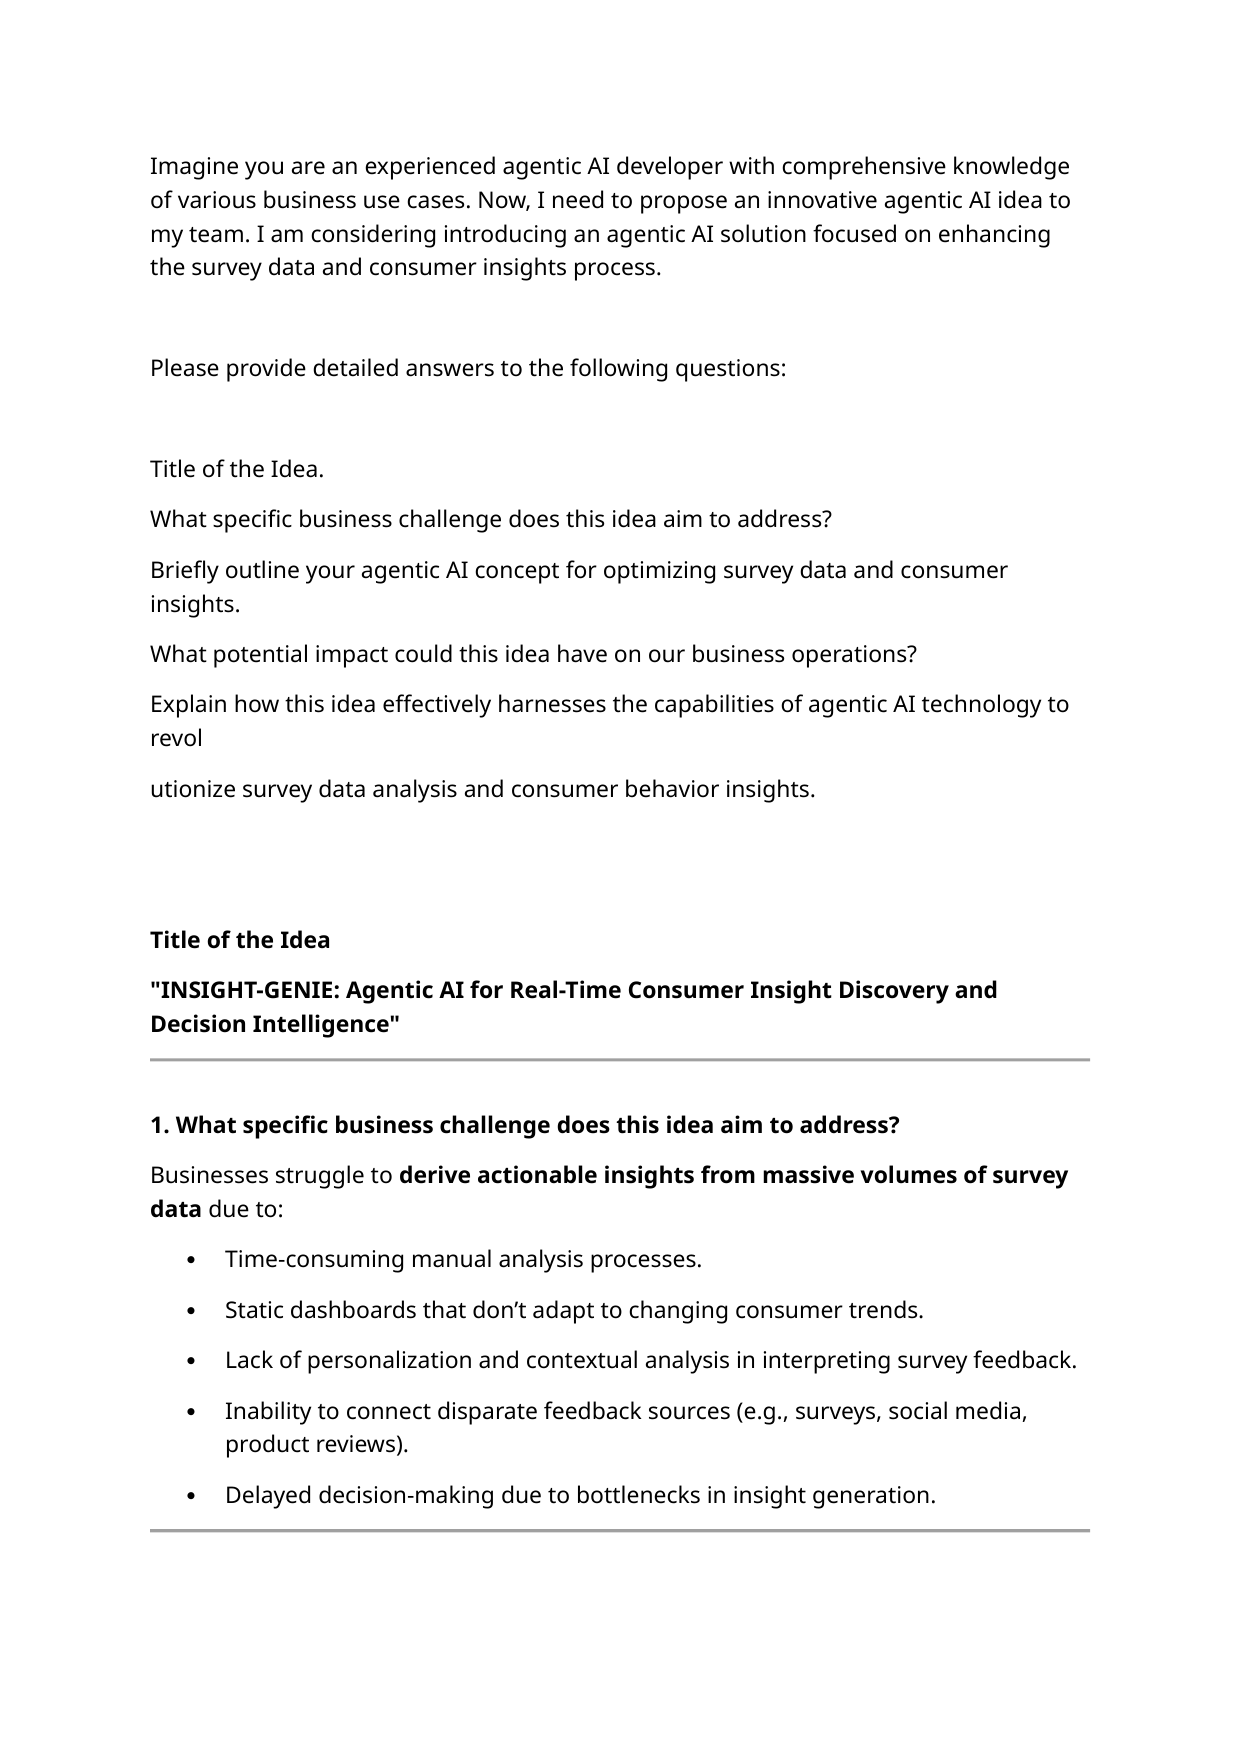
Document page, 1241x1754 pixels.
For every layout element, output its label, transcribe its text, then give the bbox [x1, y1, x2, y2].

text Imagine you are an experienced agentic AI developer with comprehensive knowledge of various business use cases. Now, I need to propose an innovative agentic AI idea to my team. I am considering introducing an agentic AI solution focused on enhancing the survey data and consumer insights process. [150, 150, 1090, 282]
text utionize survey data analysis and consumer behavior insights. [150, 772, 1090, 804]
text What potential impact could this idea have on our business operations? [150, 638, 1090, 669]
text Explain how this idea effectively harnesses the capabilities of agentic AI technology to revol [150, 688, 1090, 753]
text 1. What specific business challenge does this idea aim to address? [150, 1109, 1090, 1140]
list Inability to connect disparate feedback sources (e.g., surveys, social media, product reviews). [187, 1394, 1090, 1459]
list Time-consuming manual analysis processes. [187, 1243, 1090, 1274]
text Businesses struggle to derive actionable insights from massive volumes of survey data due to: [150, 1159, 1090, 1224]
list Static dashboards that don’t adapt to changing consumer trends. [187, 1294, 1090, 1325]
text What specific business challenge does this idea aim to address? [150, 503, 1090, 534]
list Lack of personalization and contextual analysis in interpreting survey feedback. [187, 1344, 1090, 1375]
text Title of the Idea. [150, 453, 1090, 484]
text Title of the Idea [150, 924, 1090, 955]
list Delayed decision-making due to bottlenecks in insight generation. [187, 1479, 1090, 1510]
text Briefly outline your agentic AI concept for optimizing survey data and consumer insights. [150, 554, 1090, 619]
text "INSIGHT-GENIE: Agentic AI for Real-Time Consumer Insight Discovery and Decision Intelligence" [150, 974, 1090, 1039]
text Please provide detailed answers to the following questions: [150, 352, 1090, 383]
